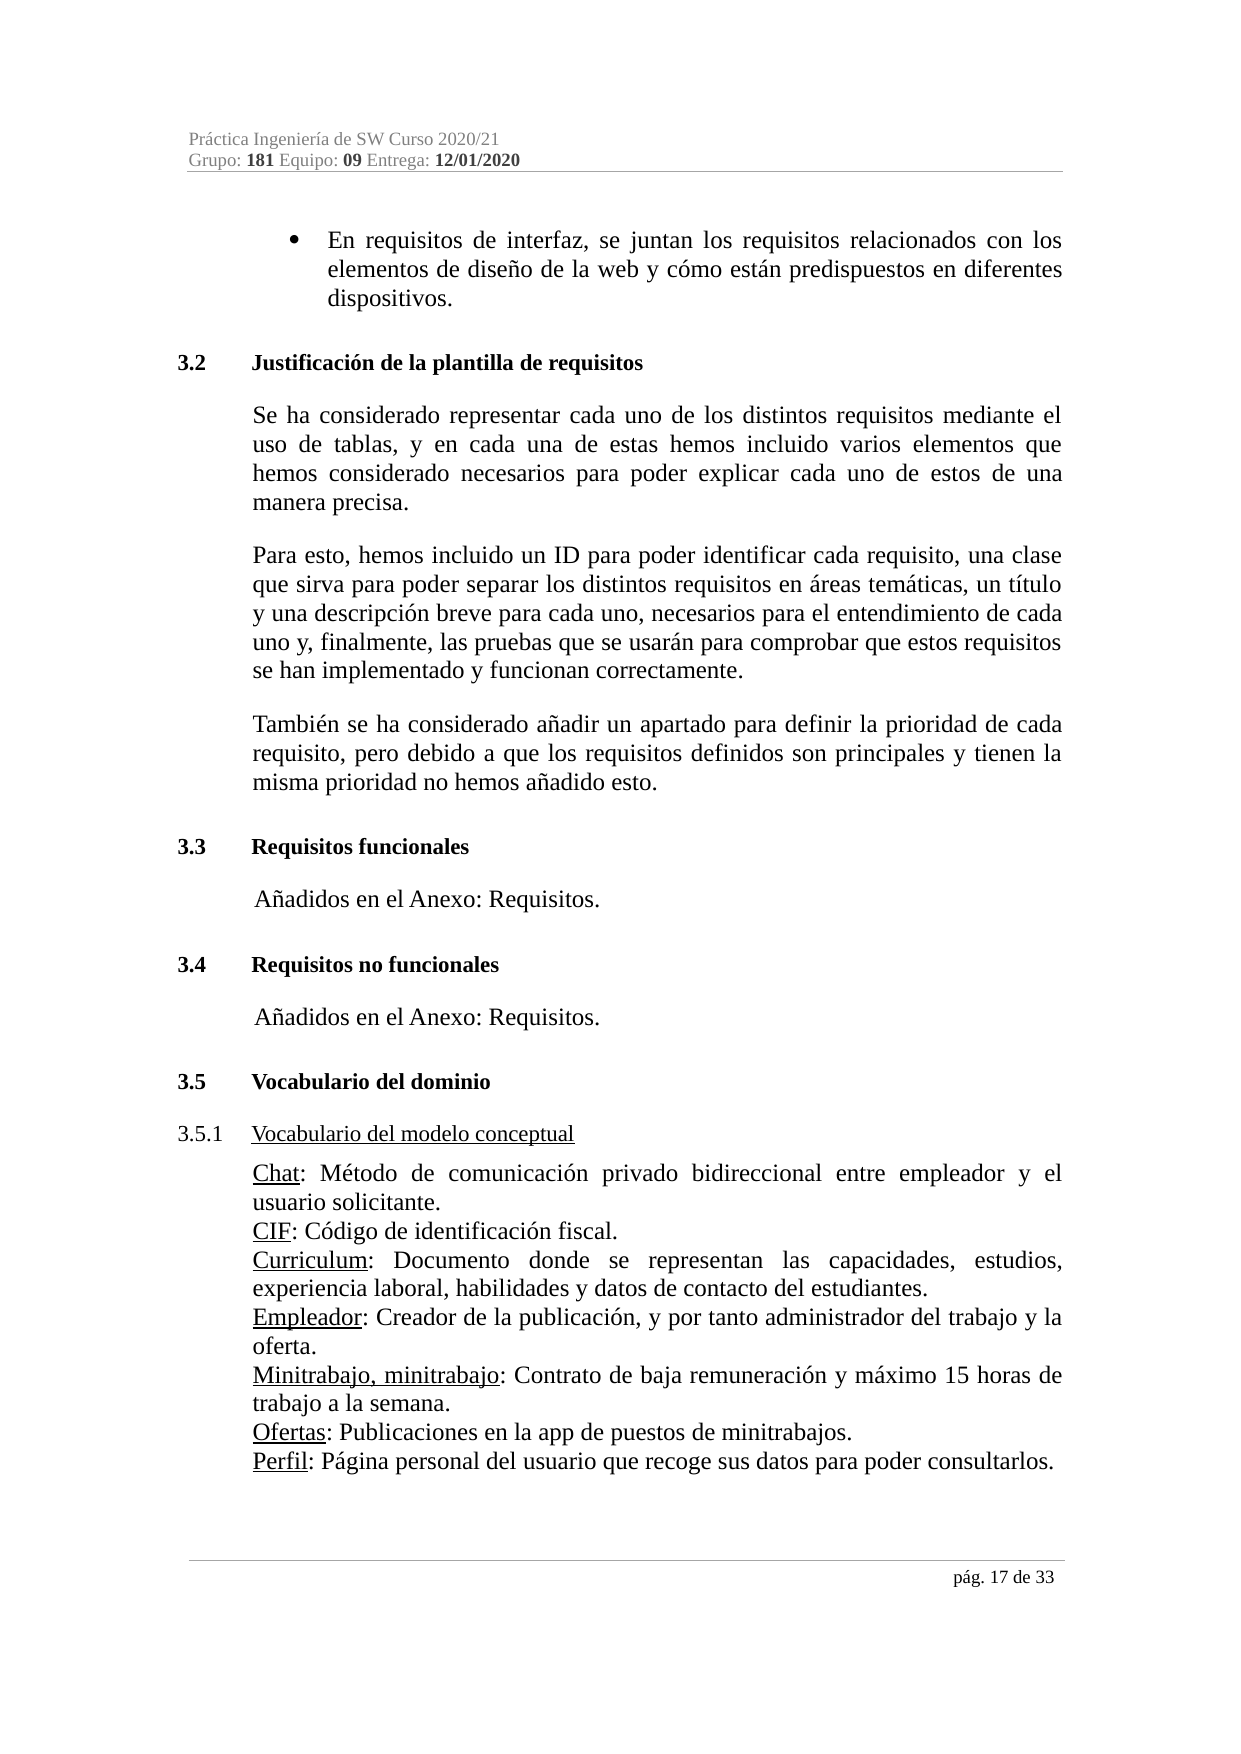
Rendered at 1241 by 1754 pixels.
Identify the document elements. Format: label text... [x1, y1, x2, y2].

subtitle Vocabulario del dominio [177, 1068, 1063, 1094]
text Empleador: Creador de la publicación, y por tanto administrador del trabajo y la oferta. [252, 1302, 1063, 1360]
text Para esto, hemos incluido un ID para poder identificar cada requisito, una clase que sirva para poder separar los distintos requisitos en áreas temáticas, un título y una descripción breve para cada uno, necesarios para el entendimiento de cada uno y, finalmente, las pruebas que se usarán para comprobar que estos requisitos se han implementado y funcionan correctamente. [252, 541, 1063, 684]
text Añadidos en el Anexo: Requisitos. [254, 1002, 1063, 1031]
text Curriculum: Documento donde se representan las capacidades, estudios, experiencia laboral, habilidades y datos de contacto del estudiantes. [252, 1245, 1063, 1302]
text Añadidos en el Anexo: Requisitos. [254, 884, 1063, 913]
text Ofertas: Publicaciones en la app de puestos de minitrabajos. [252, 1417, 1063, 1446]
text También se ha considerado añadir un apartado para definir la prioridad de cada requisito, pero debido a que los requisitos definidos son principales y tienen la misma prioridad no hemos añadido esto. [252, 709, 1063, 796]
subtitle Requisitos funcionales [177, 833, 1063, 859]
subtitle Vocabulario del modelo conceptual [177, 1119, 1063, 1146]
text CIF: Código de identificación fiscal. [252, 1216, 1063, 1245]
text Perfil: Página personal del usuario que recoge sus datos para poder consultarlos. [252, 1446, 1063, 1475]
text Chat: Método de comunicación privado bidireccional entre empleador y el usuario solicitante. [252, 1158, 1063, 1216]
subtitle Justificación de la plantilla de requisitos [177, 349, 1063, 376]
subtitle Requisitos no funcionales [177, 951, 1063, 977]
text Minitrabajo, minitrabajo: Contrato de baja remuneración y máximo 15 horas de trabajo a la semana. [252, 1360, 1063, 1417]
text Se ha considerado representar cada uno de los distintos requisitos mediante el uso de tablas, y en cada una de estas hemos incluido varios elementos que hemos considerado necesarios para poder explicar cada uno de estos de una manera precisa. [252, 401, 1063, 516]
list En requisitos de interfaz, se juntan los requisitos relacionados con los elementos de diseño de la web y cómo están predispuestos en diferentes dispositivos. [290, 225, 1063, 312]
